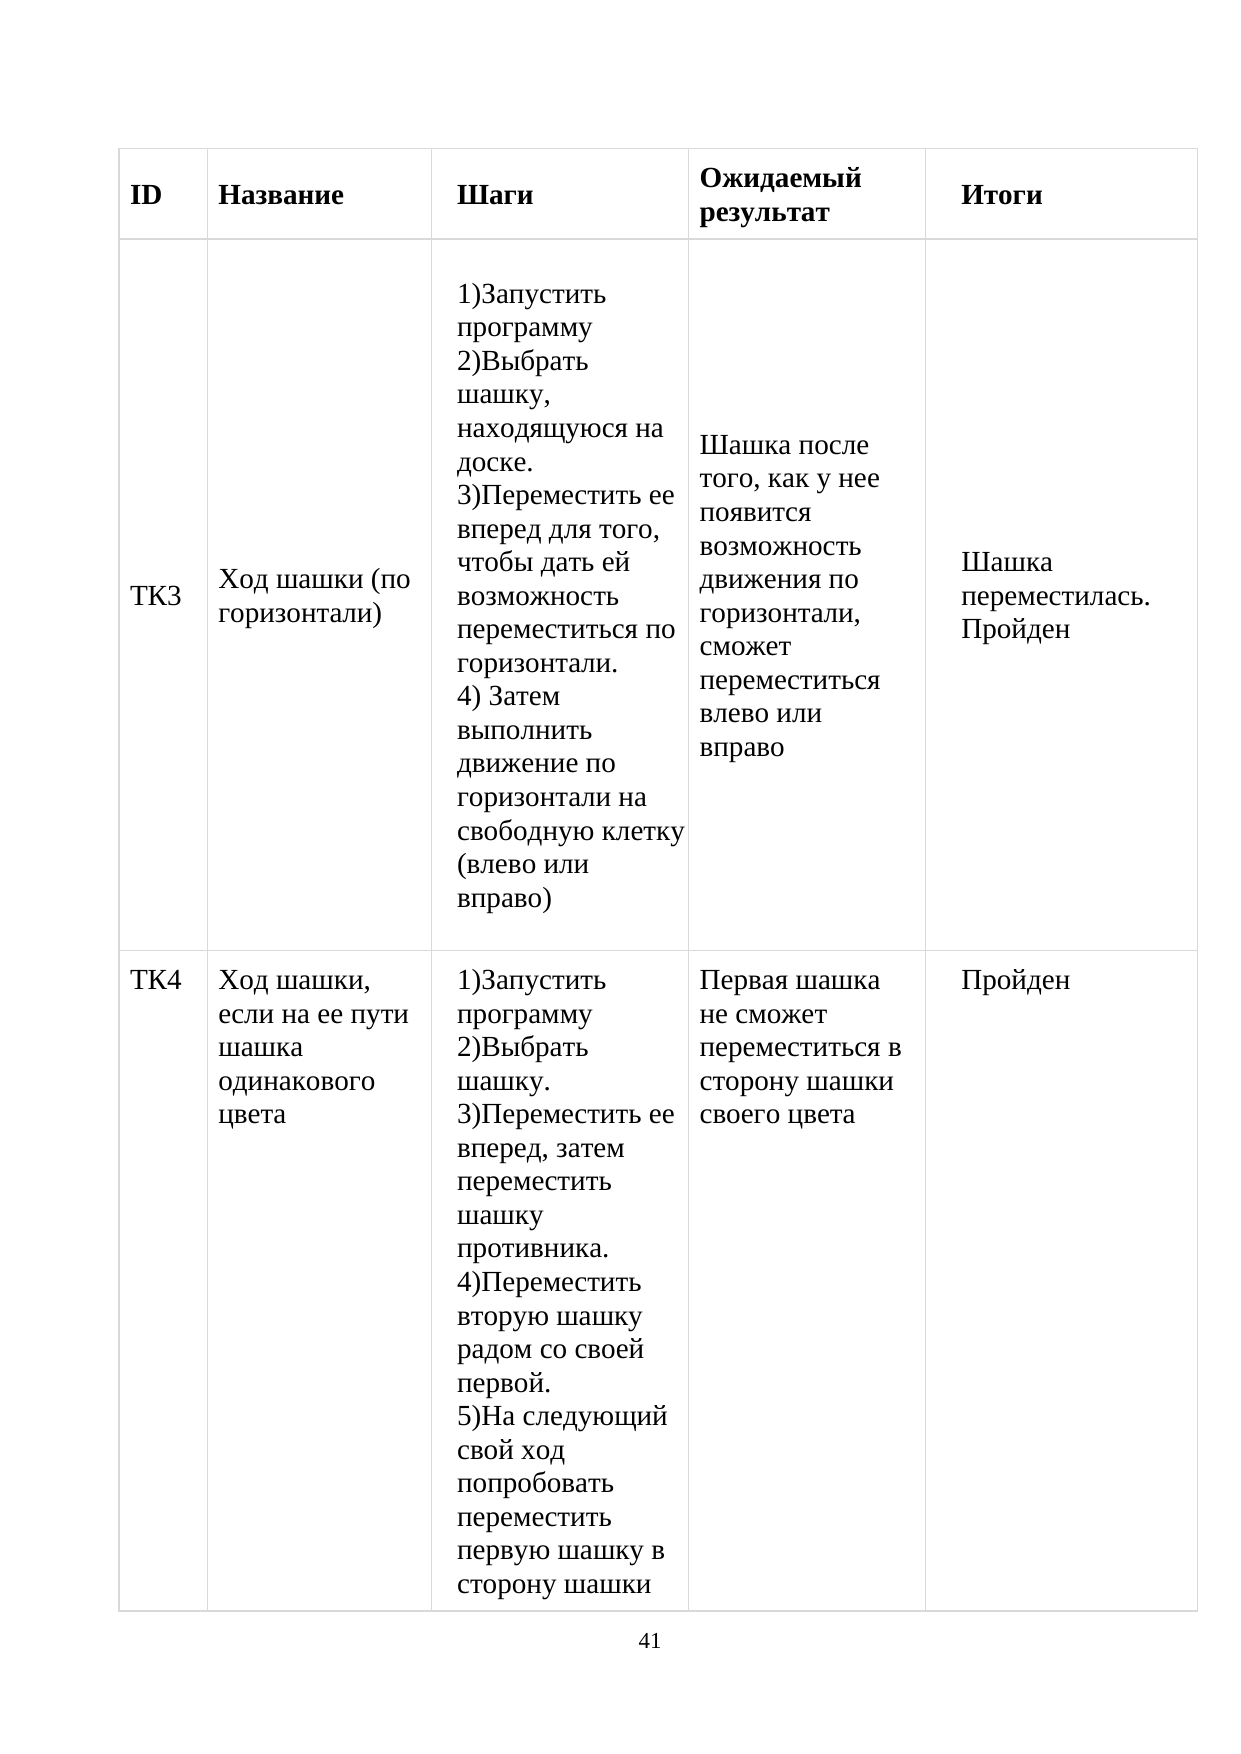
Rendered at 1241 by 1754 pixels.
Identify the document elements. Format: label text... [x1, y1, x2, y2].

table_header Ожидаемый результат [689, 149, 925, 238]
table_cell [689, 951, 925, 1610]
table_cell Ход шашки (по горизонтали) [208, 240, 431, 950]
table_cell ТК4 [120, 951, 207, 1610]
table_header Шаги [432, 149, 688, 238]
table_header Название [208, 149, 431, 238]
table_cell 1)Запустить программу 2)Выбрать шашку, находящуюся на доске. 3)Переместить ее вперед для того, чтобы дать ей возможность переместиться по горизонтали. 4) Затем выполнить движение по горизонтали на свободную клетку (влево или вправо) [432, 240, 688, 950]
table_header ID [120, 149, 207, 238]
table_cell ТК3 [120, 240, 207, 950]
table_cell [432, 951, 688, 1610]
table_cell Шашка после того, как у нее появится возможность движения по горизонтали, сможет переместиться влево или вправо [689, 240, 925, 950]
table_cell Шашка переместилась. Пройден [926, 240, 1197, 950]
table_cell Пройден [926, 951, 1197, 1610]
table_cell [208, 951, 431, 1610]
table_header Итоги [926, 149, 1197, 238]
